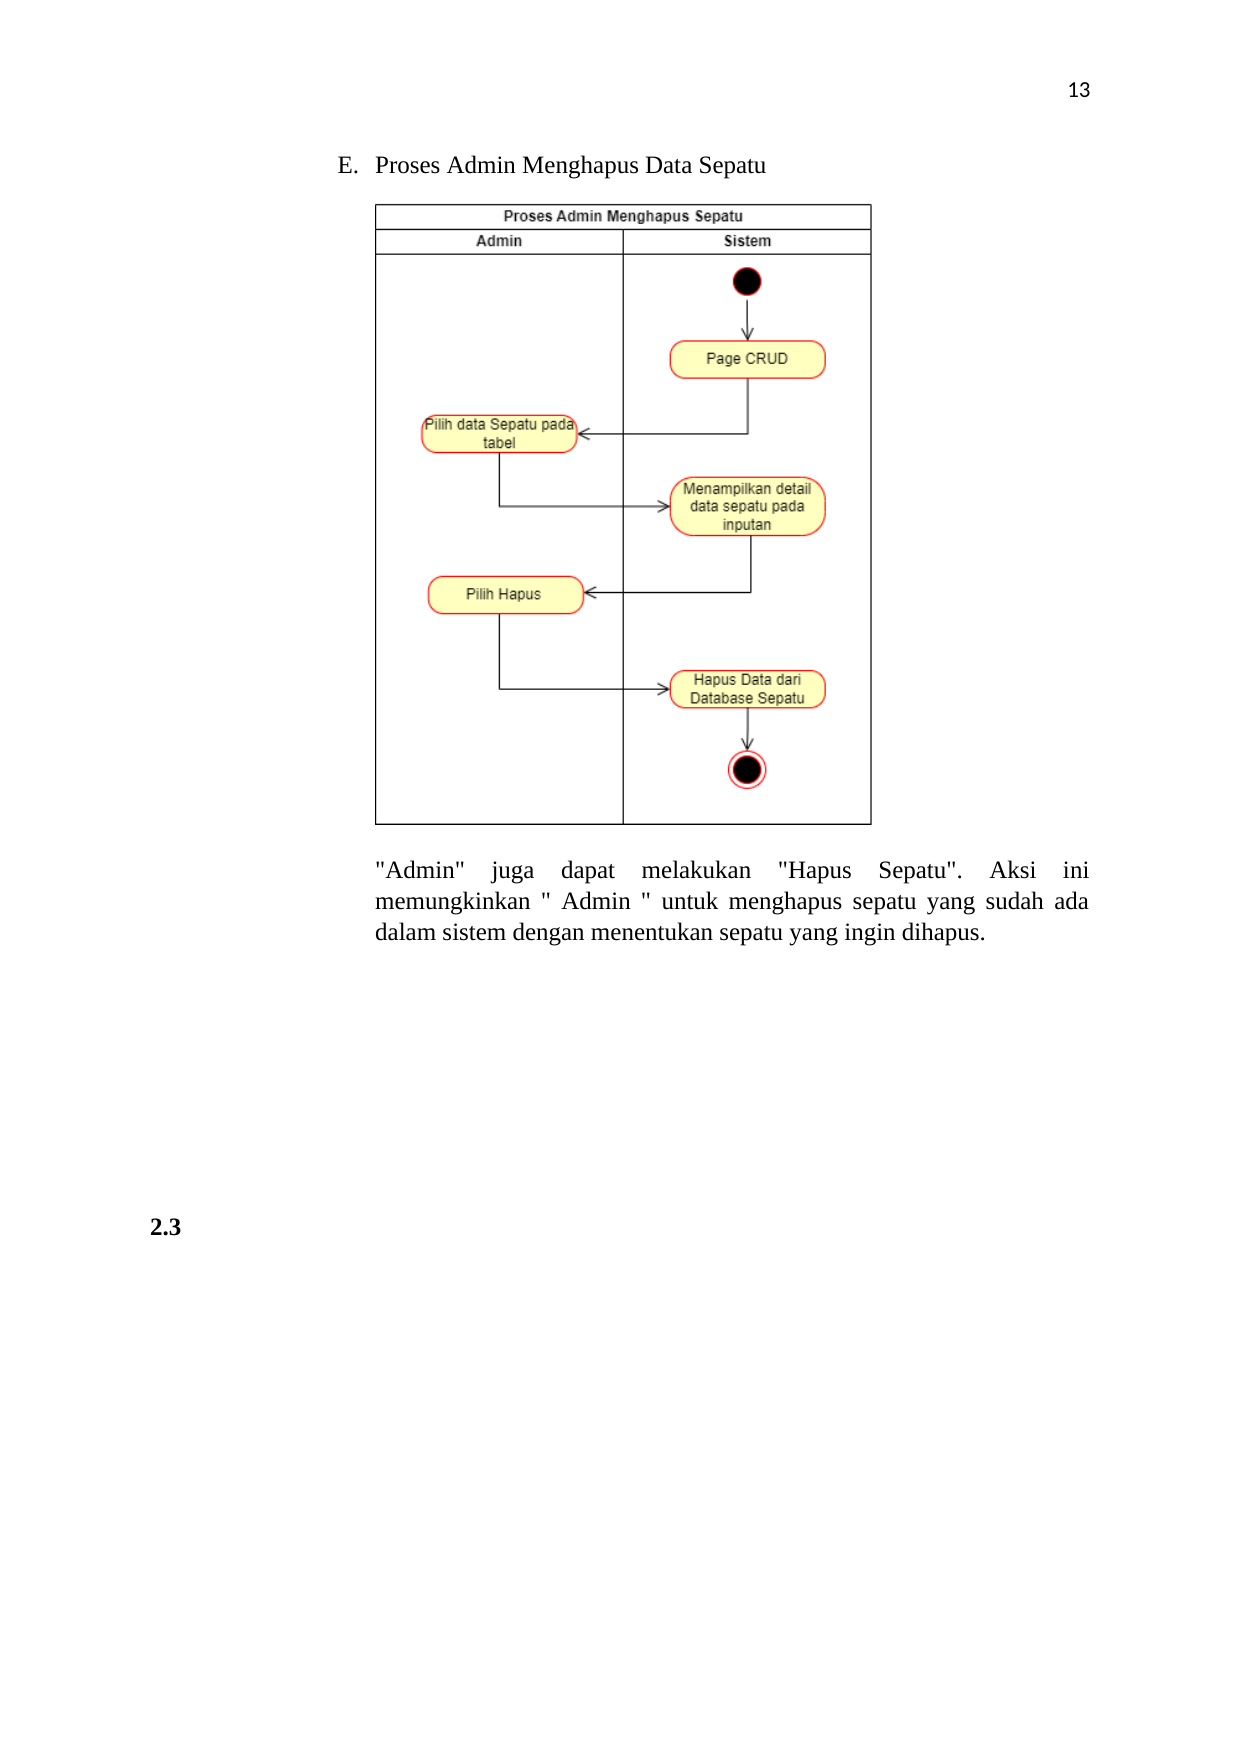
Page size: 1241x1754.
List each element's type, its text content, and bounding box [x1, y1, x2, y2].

picture [375, 193, 873, 825]
text "Admin" juga dapat melakukan "Hapus Sepatu". Aksi ini memungkinkan " Admin " untuk menghapus sepatu yang sudah ada dalam sistem dengan menentukan sepatu yang ingin dihapus. [375, 855, 1090, 946]
list Proses Admin Menghapus Data Sepatu [337, 150, 1090, 179]
